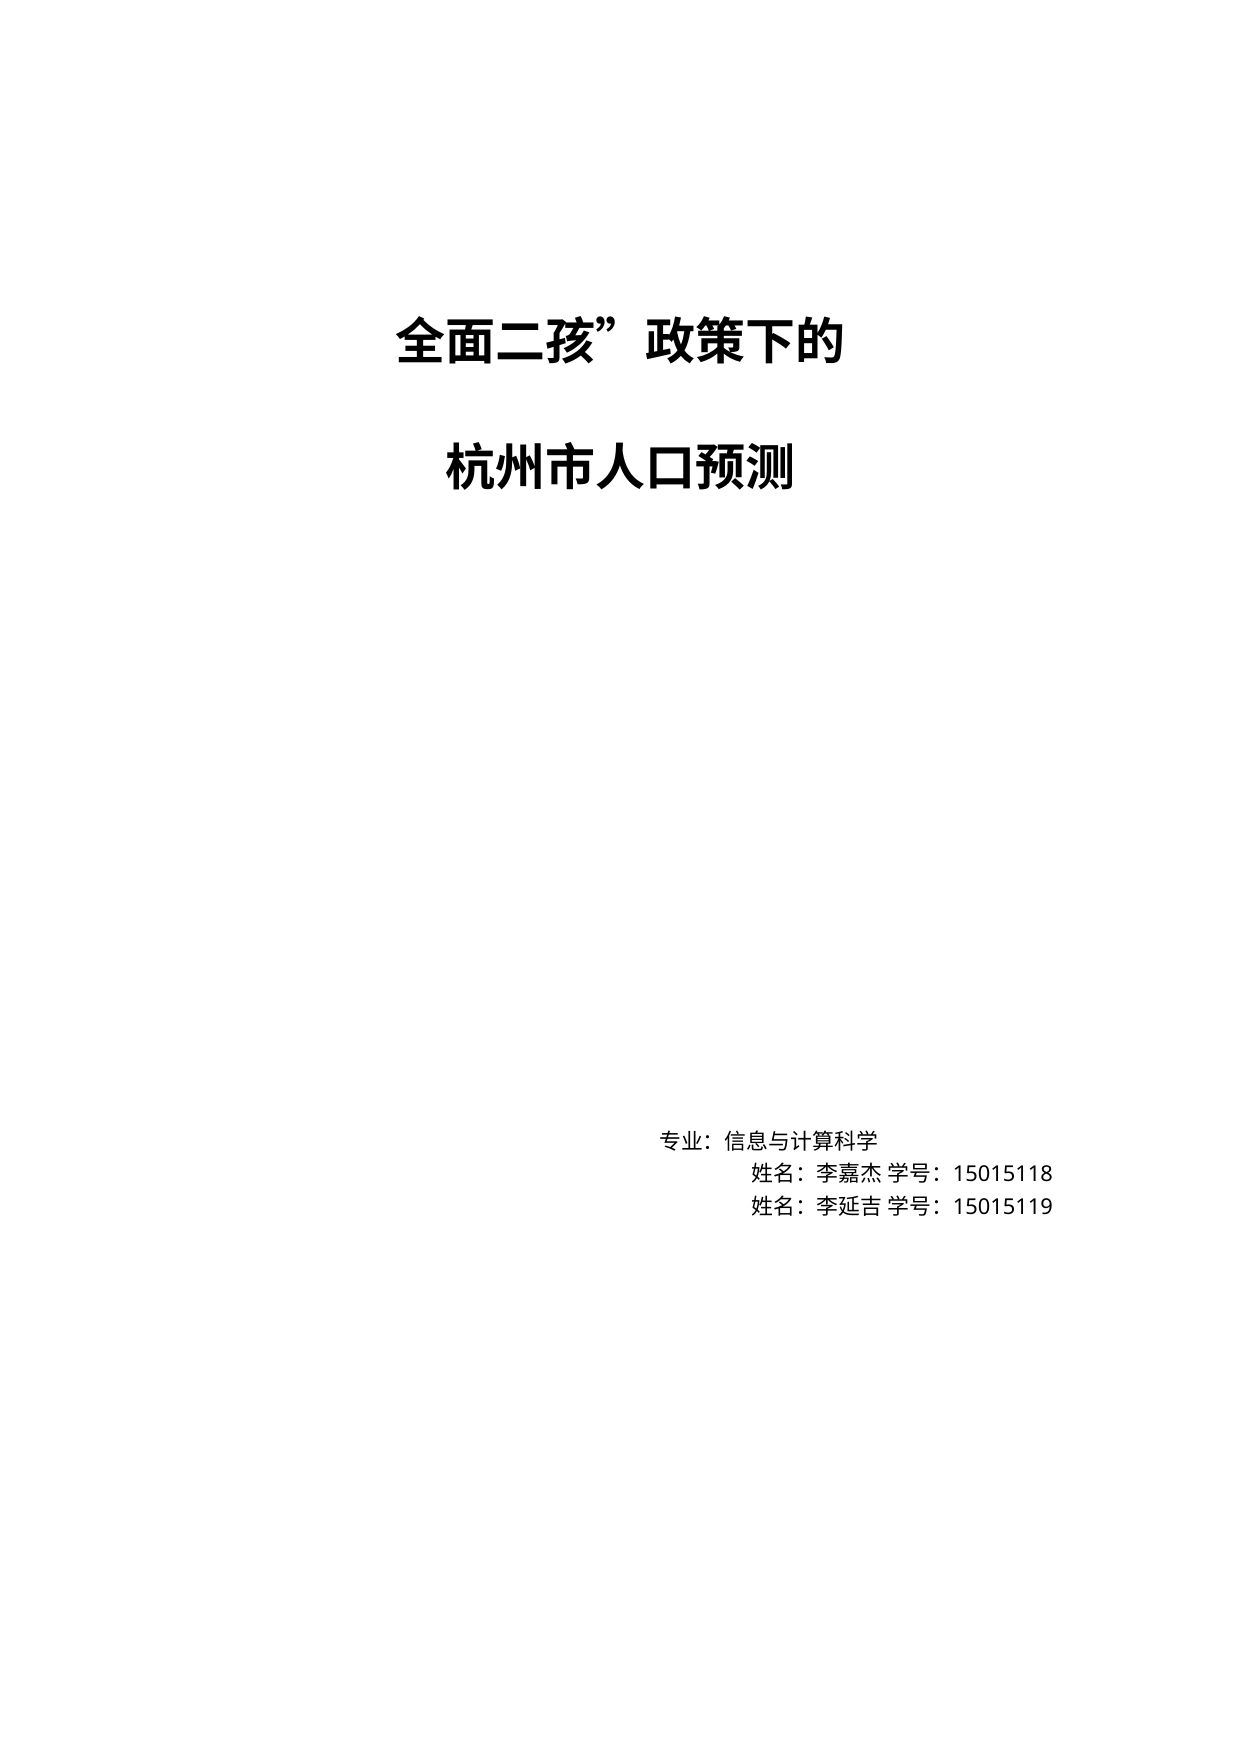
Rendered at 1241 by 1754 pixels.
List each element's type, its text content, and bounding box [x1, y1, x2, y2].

subtitle 全面二孩”政策下的 [187, 289, 1053, 386]
text 姓名：李嘉杰 学号：15015118 [187, 1156, 1053, 1189]
subtitle 杭州市人口预测 [187, 415, 1053, 513]
text 专业：信息与计算科学 [187, 1124, 1053, 1156]
text 姓名：李延吉 学号：15015119 [187, 1189, 1053, 1221]
